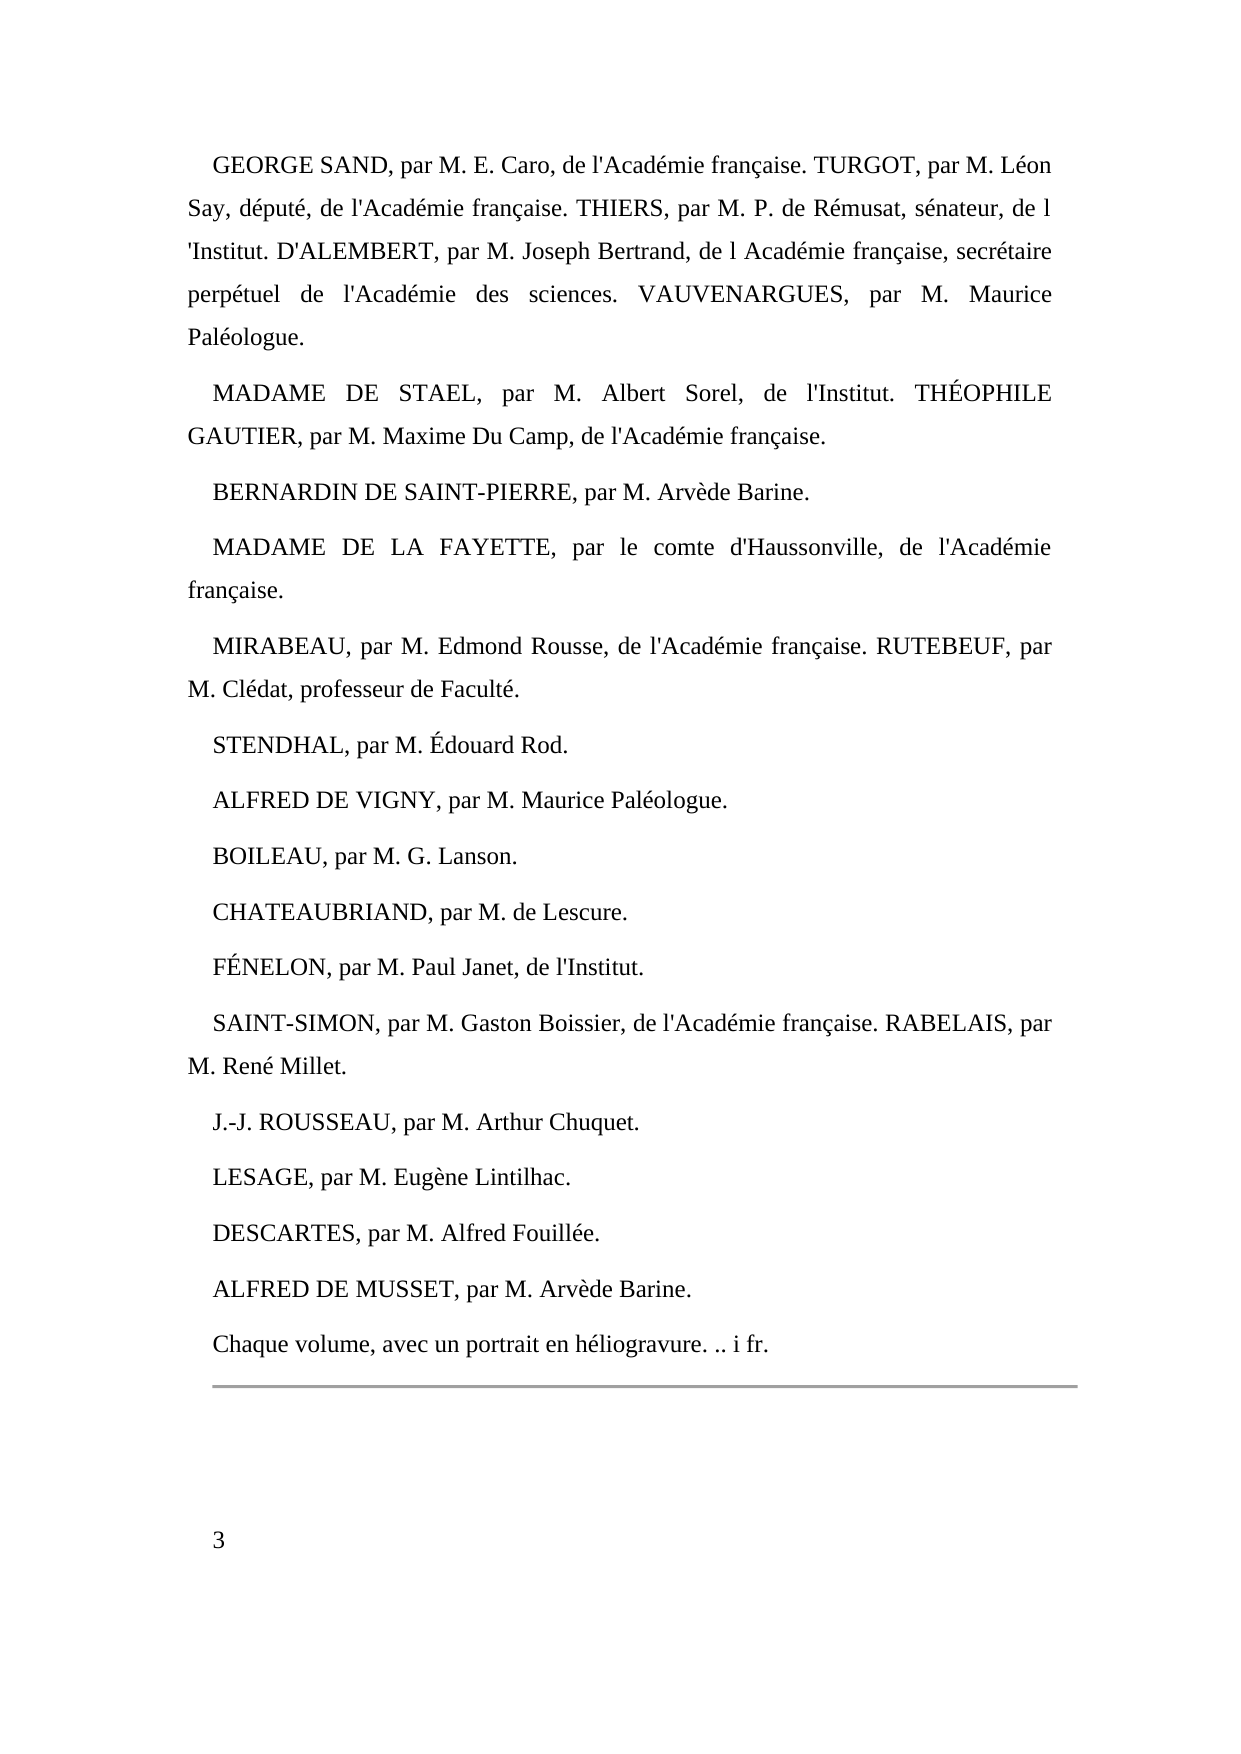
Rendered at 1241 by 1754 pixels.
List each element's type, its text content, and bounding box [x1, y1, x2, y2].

text MIRABEAU, par M. Edmond Rousse, de l'Académie française. RUTEBEUF, par M. Clédat, professeur de Faculté. [187, 631, 1053, 703]
text CHATEAUBRIAND, par M. de Lescure. [187, 897, 1053, 926]
text ALFRED DE MUSSET, par M. Arvède Barine. [187, 1274, 1053, 1302]
text BERNARDIN DE SAINT-PIERRE, par M. Arvède Barine. [187, 477, 1053, 506]
text J.-J. ROUSSEAU, par M. Arthur Chuquet. [187, 1107, 1053, 1136]
text Chaque volume, avec un portrait en héliogravure. .. i fr. [187, 1329, 1053, 1358]
text MADAME DE STAEL, par M. Albert Sorel, de l'Institut. THÉOPHILE GAUTIER, par M. Maxime Du Camp, de l'Académie française. [187, 378, 1053, 450]
text STENDHAL, par M. Édouard Rod. [187, 730, 1053, 759]
text BOILEAU, par M. G. Lanson. [187, 841, 1053, 870]
text ALFRED DE VIGNY, par M. Maurice Paléologue. [187, 786, 1053, 814]
text GEORGE SAND, par M. E. Caro, de l'Académie française. TURGOT, par M. Léon Say, député, de l'Académie française. THIERS, par M. P. de Rémusat, sénateur, de l 'Institut. D'ALEMBERT, par M. Joseph Bertrand, de l Académie française, secrétaire perpétuel de l'Académie des sciences. VAUVENARGUES, par M. Maurice Paléologue. [187, 150, 1053, 351]
text DESCARTES, par M. Alfred Fouillée. [187, 1218, 1053, 1247]
text LESAGE, par M. Eugène Lintilhac. [187, 1162, 1053, 1191]
text FÉNELON, par M. Paul Janet, de l'Institut. [187, 952, 1053, 981]
text MADAME DE LA FAYETTE, par le comte d'Haussonville, de l'Académie française. [187, 532, 1053, 604]
text SAINT-SIMON, par M. Gaston Boissier, de l'Académie française. RABELAIS, par M. René Millet. [187, 1008, 1053, 1080]
